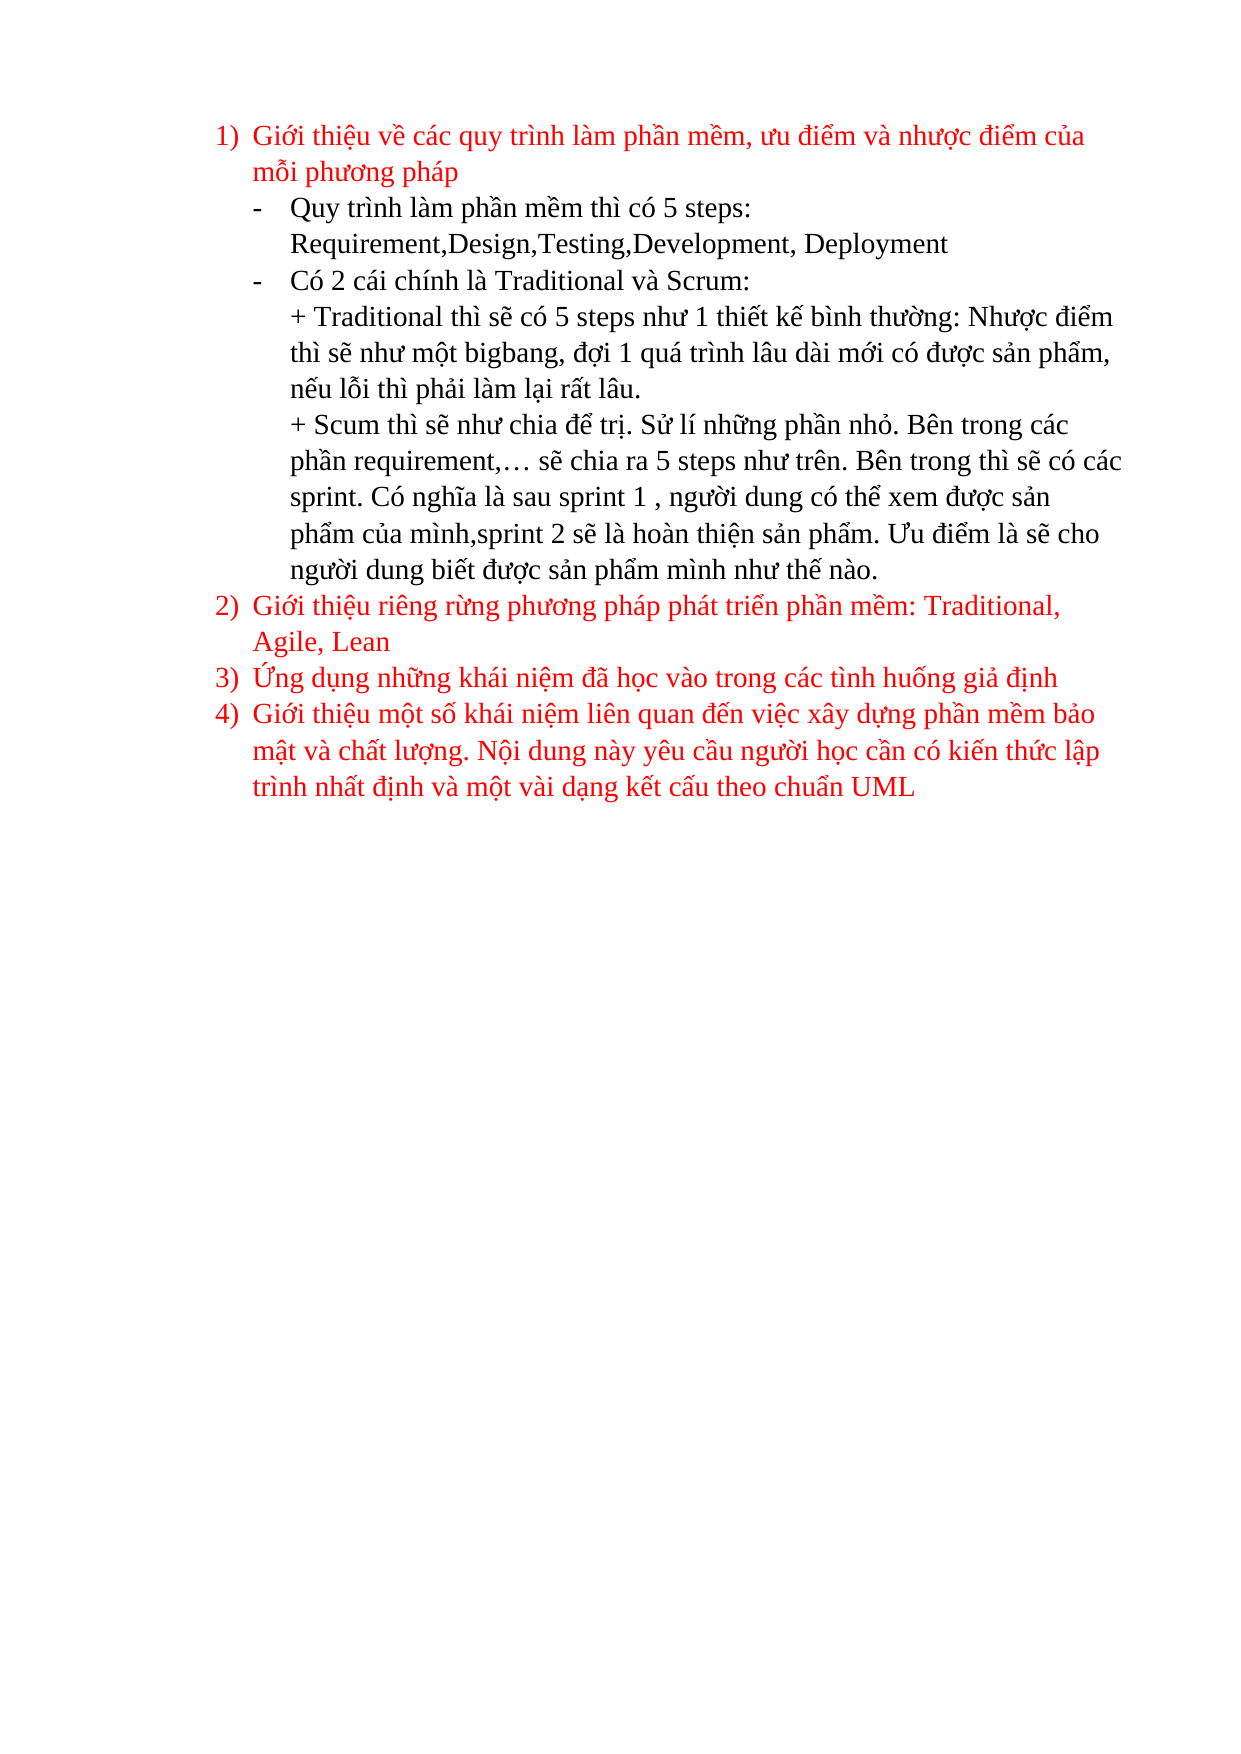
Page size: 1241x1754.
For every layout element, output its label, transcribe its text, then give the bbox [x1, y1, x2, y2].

list Quy trình làm phần mềm thì có 5 steps: Requirement,Design,Testing,Development, Deployment [252, 190, 1122, 260]
list Giới thiệu một số khái niệm liên quan đến việc xây dựng phần mềm bảo mật và chất lượng. Nội dung này yêu cầu người học cần có kiến thức lập trình nhất định và một vài dạng kết cấu theo chuẩn UML [215, 696, 1122, 802]
list Ứng dụng những khái niệm đã học vào trong các tình huống giả định [215, 660, 1122, 694]
list Giới thiệu riêng rừng phương pháp phát triển phần mềm: Traditional, Agile, Lean [215, 588, 1122, 658]
list Có 2 cái chính là Traditional và Scrum: + Traditional thì sẽ có 5 steps như 1 thiết kế bình thường: Nhược điểm thì sẽ như một bigbang, đợi 1 quá trình lâu dài mới có được sản phẩm, nếu lỗi thì phải làm lại rất lâu. [252, 263, 1122, 405]
list + Scum thì sẽ như chia để trị. Sử lí những phần nhỏ. Bên trong các phần requirement,… sẽ chia ra 5 steps như trên. Bên trong thì sẽ có các sprint. Có nghĩa là sau sprint 1 , người dung có thể xem được sản phẩm của mình,sprint 2 sẽ là hoàn thiện sản phẩm. Ưu điểm là sẽ cho người dung biết được sản phẩm mình như thế nào. [290, 407, 1122, 585]
list Giới thiệu về các quy trình làm phần mềm, ưu điểm và nhược điểm của mỗi phương pháp [215, 118, 1122, 188]
